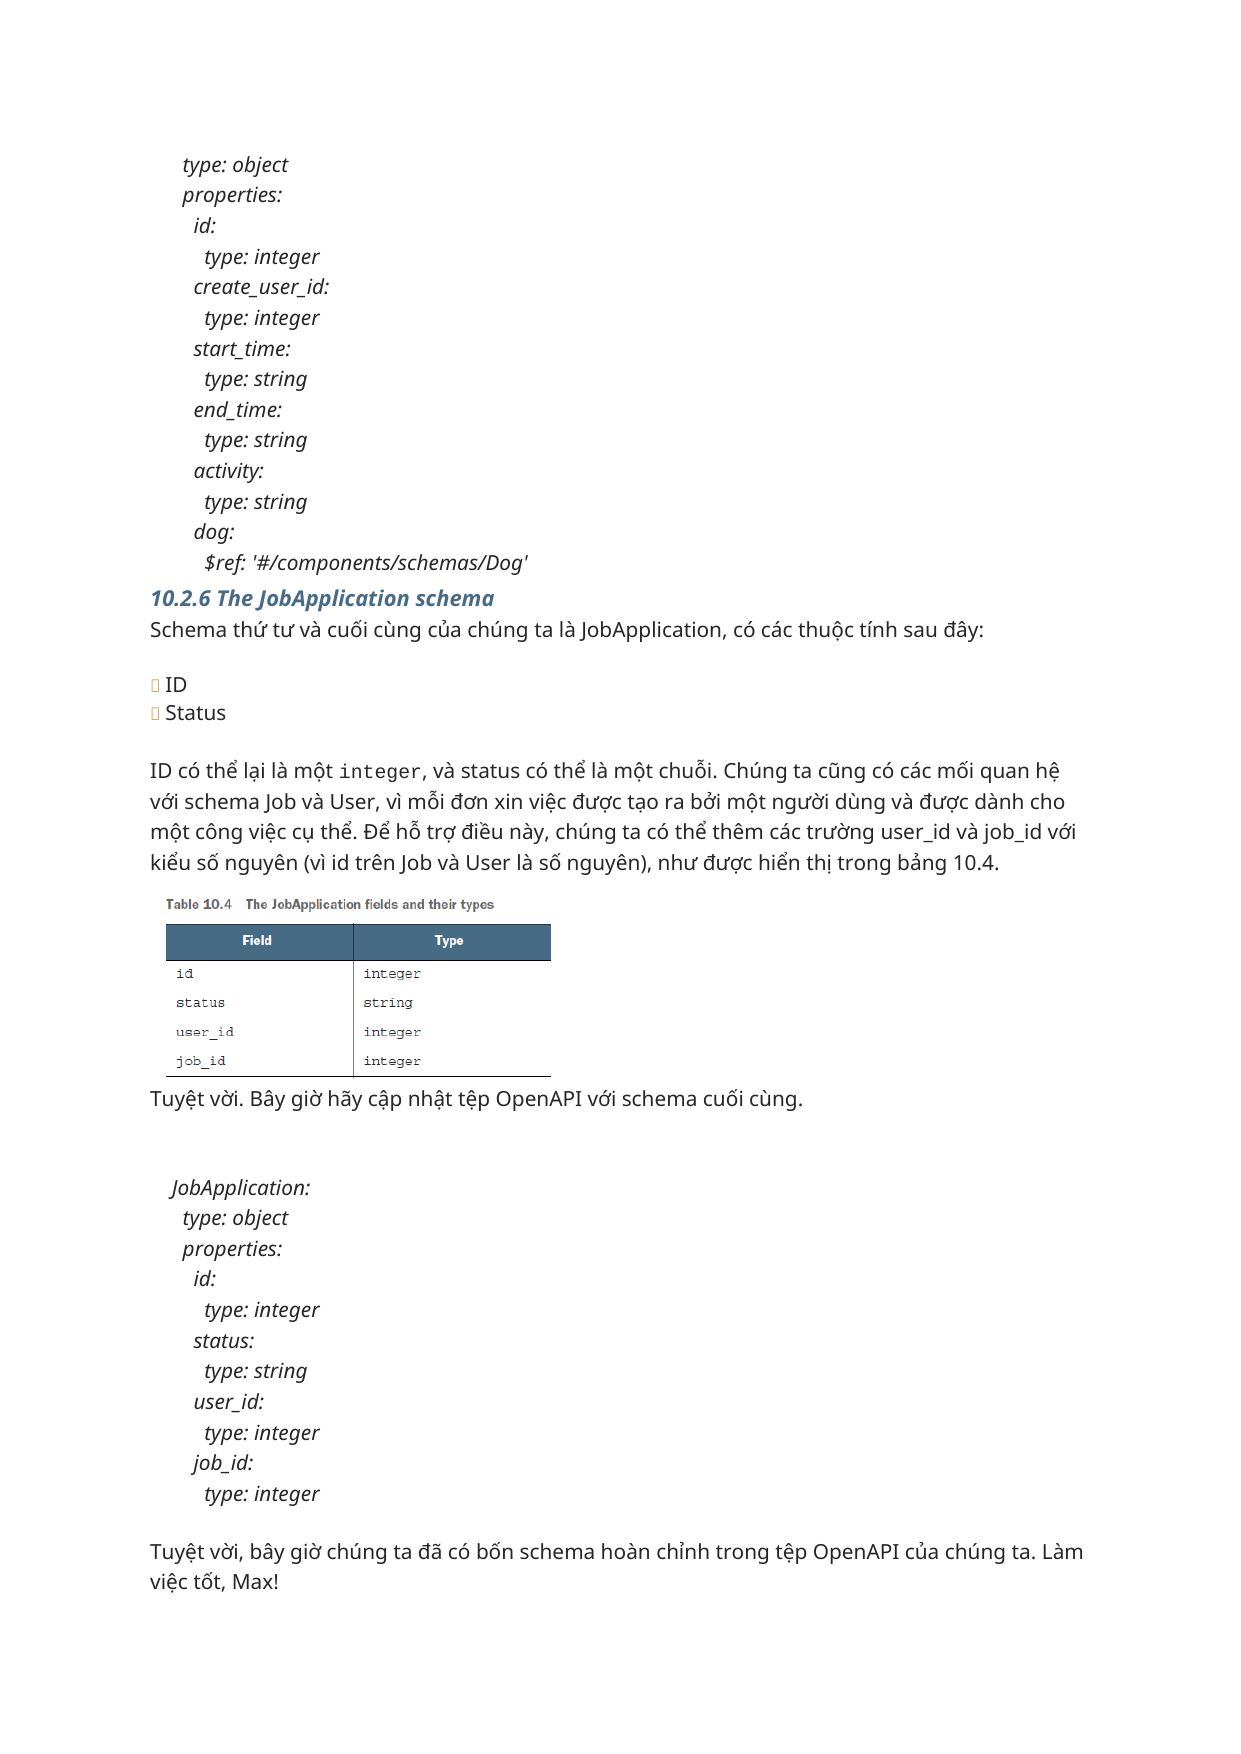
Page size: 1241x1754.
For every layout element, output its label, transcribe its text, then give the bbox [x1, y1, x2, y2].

text ID có thể lại là một integer, và status có thể là một chuỗi. Chúng ta cũng có các mối quan hệ với schema Job và User, vì mỗi đơn xin việc được tạo ra bởi một người dùng và được dành cho một công việc cụ thể. Để hỗ trợ điều này, chúng ta có thể thêm các trường user_id và job_id với kiểu số nguyên (vì id trên Job và User là số nguyên), như được hiển thị trong bảng 10.4. [150, 756, 1090, 877]
text JobApplication: [150, 1173, 1090, 1201]
text type: integer [150, 1295, 1090, 1323]
text Tuyệt vời. Bây giờ hãy cập nhật tệp OpenAPI với schema cuối cùng. [150, 1084, 1090, 1112]
text activity: [150, 456, 1090, 485]
text status: [150, 1326, 1090, 1354]
text user_id: [150, 1387, 1090, 1415]
text properties: [150, 181, 1090, 209]
text  Status [150, 698, 1090, 727]
text type: integer [150, 1418, 1090, 1446]
text type: integer [150, 1479, 1090, 1507]
text type: integer [150, 242, 1090, 270]
text type: string [150, 487, 1090, 515]
picture [150, 878, 575, 1082]
text Tuyệt vời, bây giờ chúng ta đã có bốn schema hoàn chỉnh trong tệp OpenAPI của chúng ta. Làm việc tốt, Max! [150, 1537, 1090, 1596]
text properties: [150, 1234, 1090, 1262]
text type: string [150, 1356, 1090, 1385]
subtitle 10.2.6 The JobApplication schema [150, 583, 1090, 613]
text id: [150, 1264, 1090, 1293]
text type: object [150, 150, 1090, 178]
text type: object [150, 1203, 1090, 1232]
text start_time: [150, 334, 1090, 362]
text type: string [150, 364, 1090, 393]
text id: [150, 211, 1090, 240]
text type: integer [150, 303, 1090, 332]
text $ref: '#/components/schemas/Dog' [150, 548, 1090, 577]
text Schema thứ tư và cuối cùng của chúng ta là JobApplication, có các thuộc tính sau đây: [150, 615, 1090, 643]
text  ID [150, 670, 1090, 698]
text end_time: [150, 395, 1090, 423]
text create_user_id: [150, 272, 1090, 301]
text job_id: [150, 1448, 1090, 1477]
text type: string [150, 426, 1090, 454]
text dog: [150, 517, 1090, 546]
